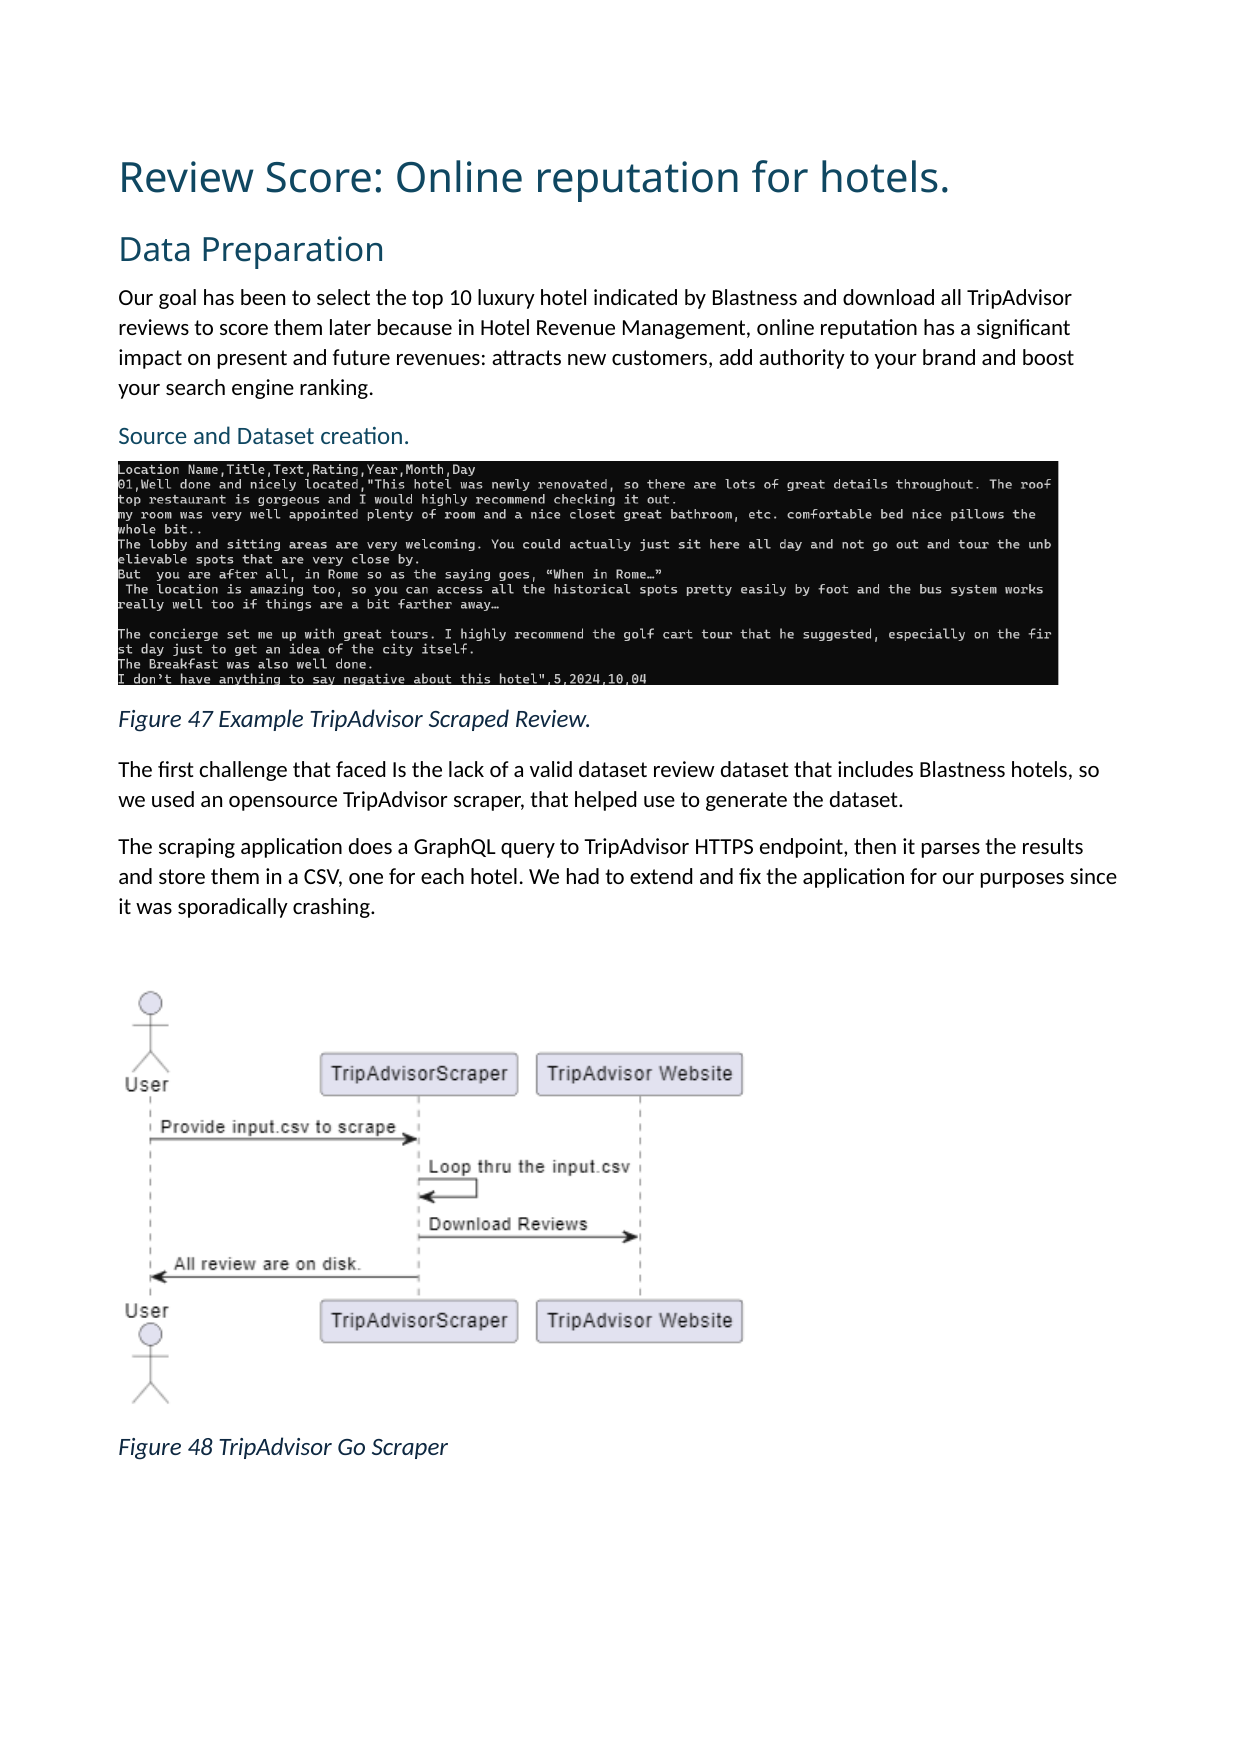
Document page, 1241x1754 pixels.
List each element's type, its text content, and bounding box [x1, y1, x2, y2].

picture [118, 461, 1059, 685]
subtitle Data Preparation [118, 226, 1122, 271]
text Figure 47 Example TripAdvisor Scraped Review. [118, 703, 1122, 734]
subtitle Review Score: Online reputation for hotels. [118, 148, 1122, 204]
picture [118, 986, 751, 1412]
text Figure 48 TripAdvisor Go Scraper [118, 1431, 1122, 1461]
text The scraping application does a GraphQL query to TripAdvisor HTTPS endpoint, then it parses the results and store them in a CSV, one for each hotel. We had to extend and fix the application for our purposes since it was sporadically crashing. [118, 832, 1122, 920]
text Our goal has been to select the top 10 luxury hotel indicated by Blastness and download all TripAdvisor reviews to score them later because in Hotel Revenue Management, online reputation has a significant impact on present and future revenues: attracts new customers, add authority to your brand and boost your search engine ranking. [118, 283, 1122, 401]
text The first challenge that faced Is the lack of a valid dataset review dataset that includes Blastness hotels, so we used an opensource TripAdvisor scraper, that helped use to generate the dataset. [118, 755, 1122, 813]
subtitle Source and Dataset creation. [118, 420, 1122, 451]
